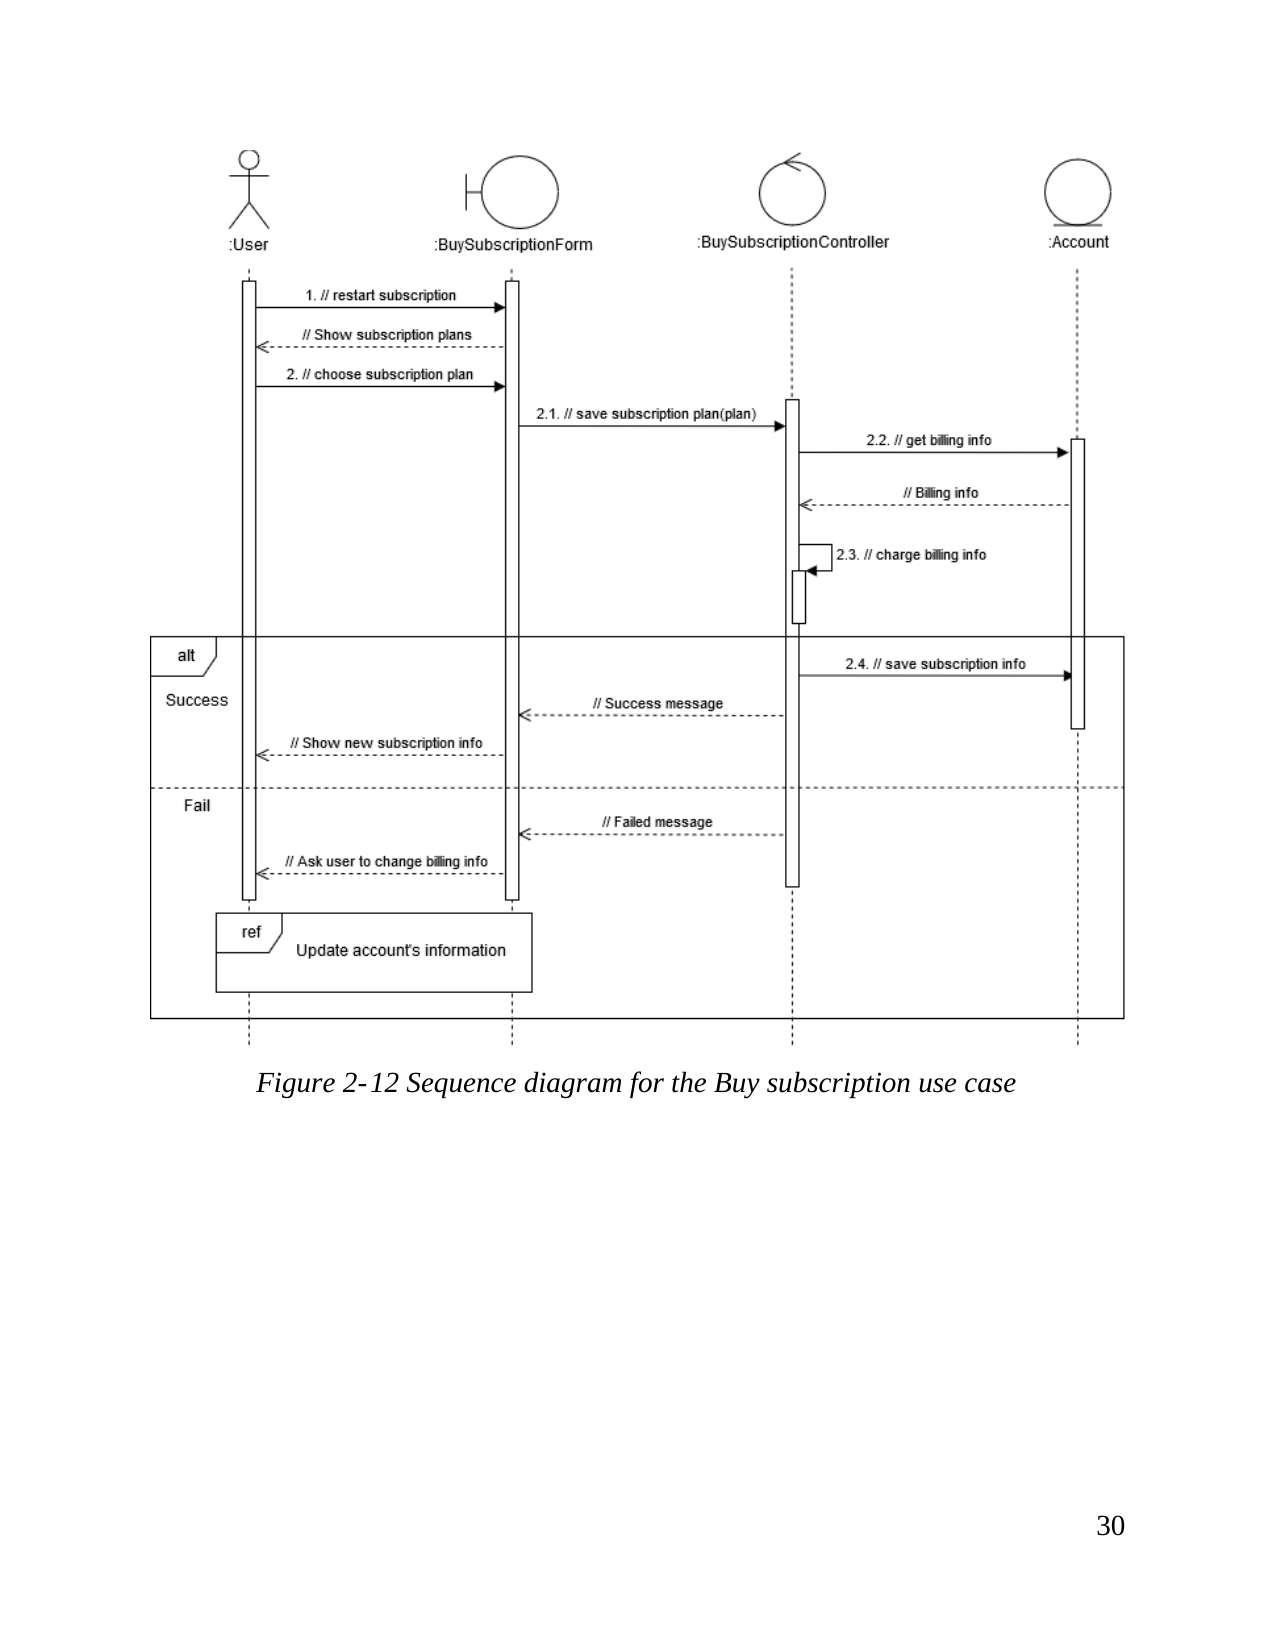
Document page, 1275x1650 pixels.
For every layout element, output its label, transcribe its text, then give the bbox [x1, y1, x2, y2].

picture [150, 150, 1125, 1047]
